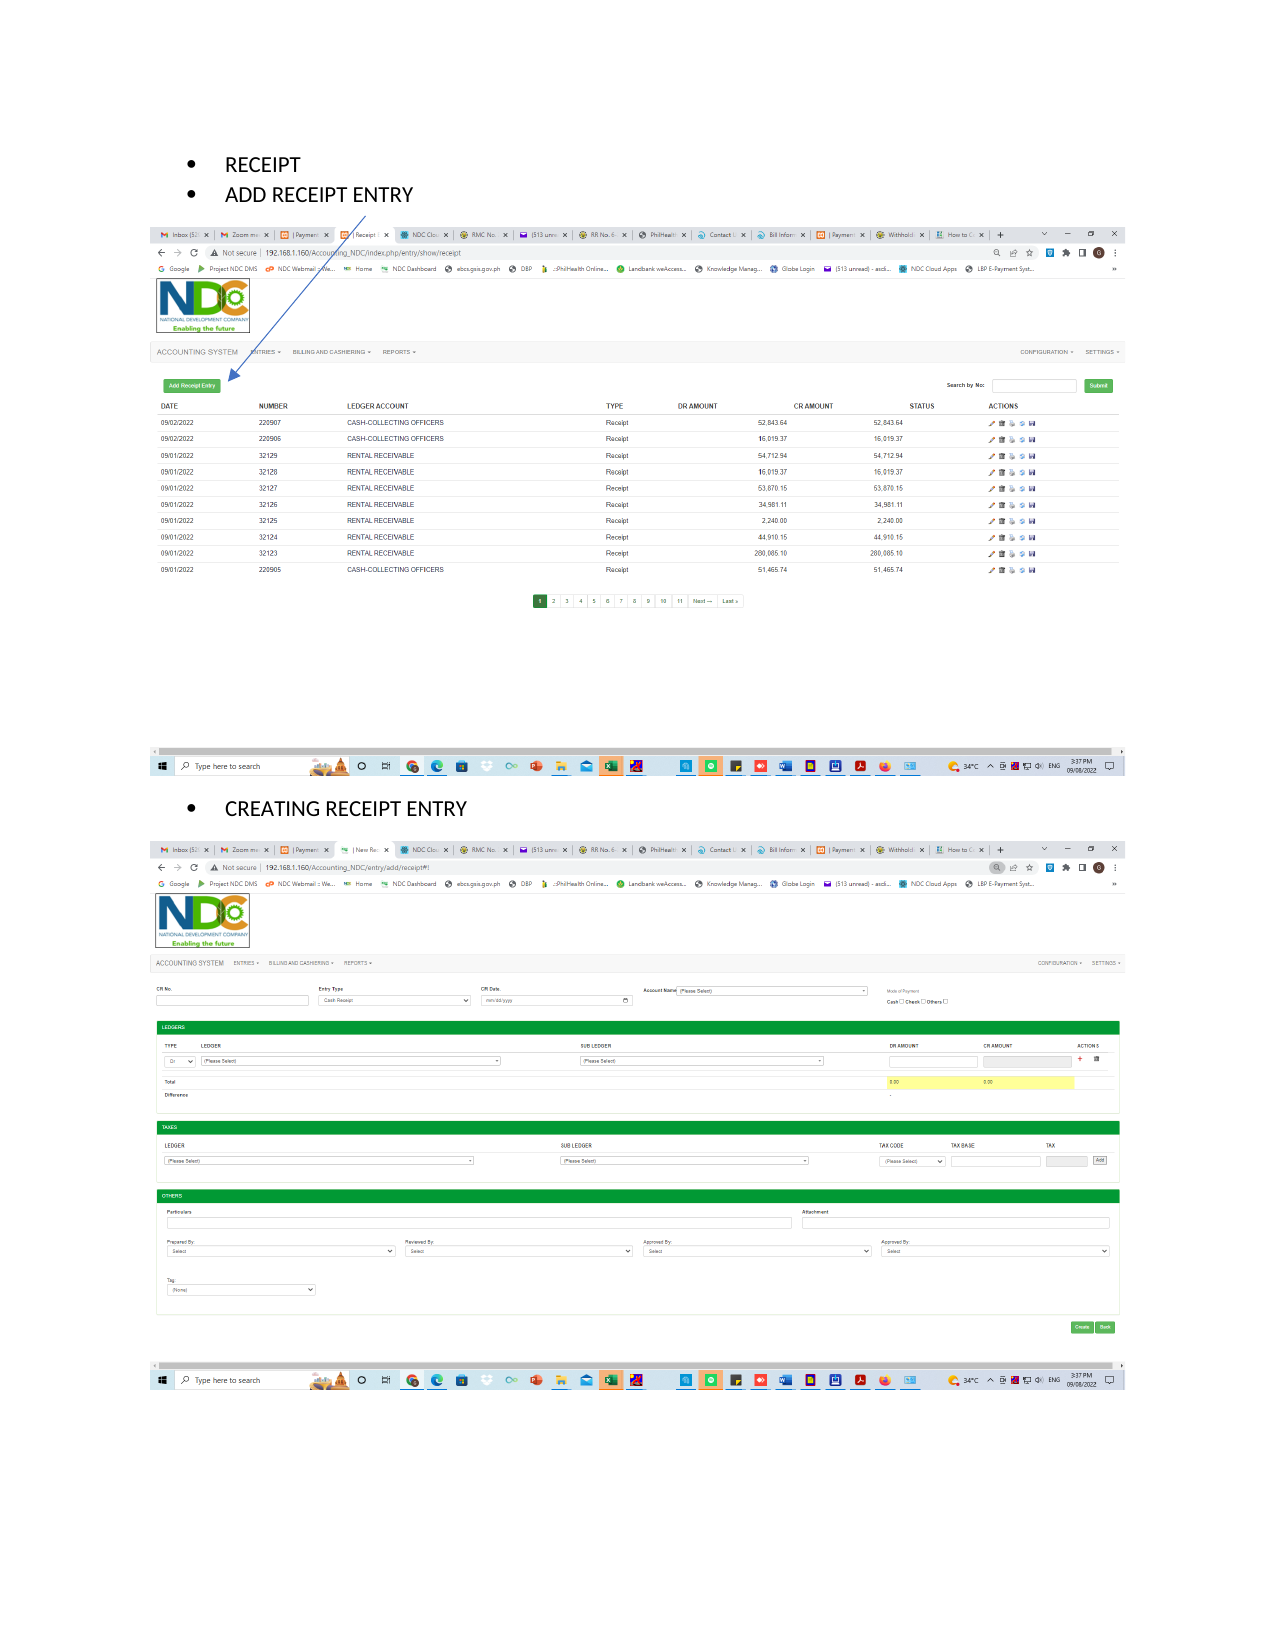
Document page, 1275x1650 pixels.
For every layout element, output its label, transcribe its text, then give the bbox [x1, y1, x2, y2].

list RECEIPT [187, 150, 1125, 178]
picture [150, 227, 1125, 776]
list CREATING RECEIPT ENTRY [187, 794, 1125, 822]
list ADD RECEIPT ENTRY [187, 180, 1125, 208]
picture [150, 841, 1125, 1390]
